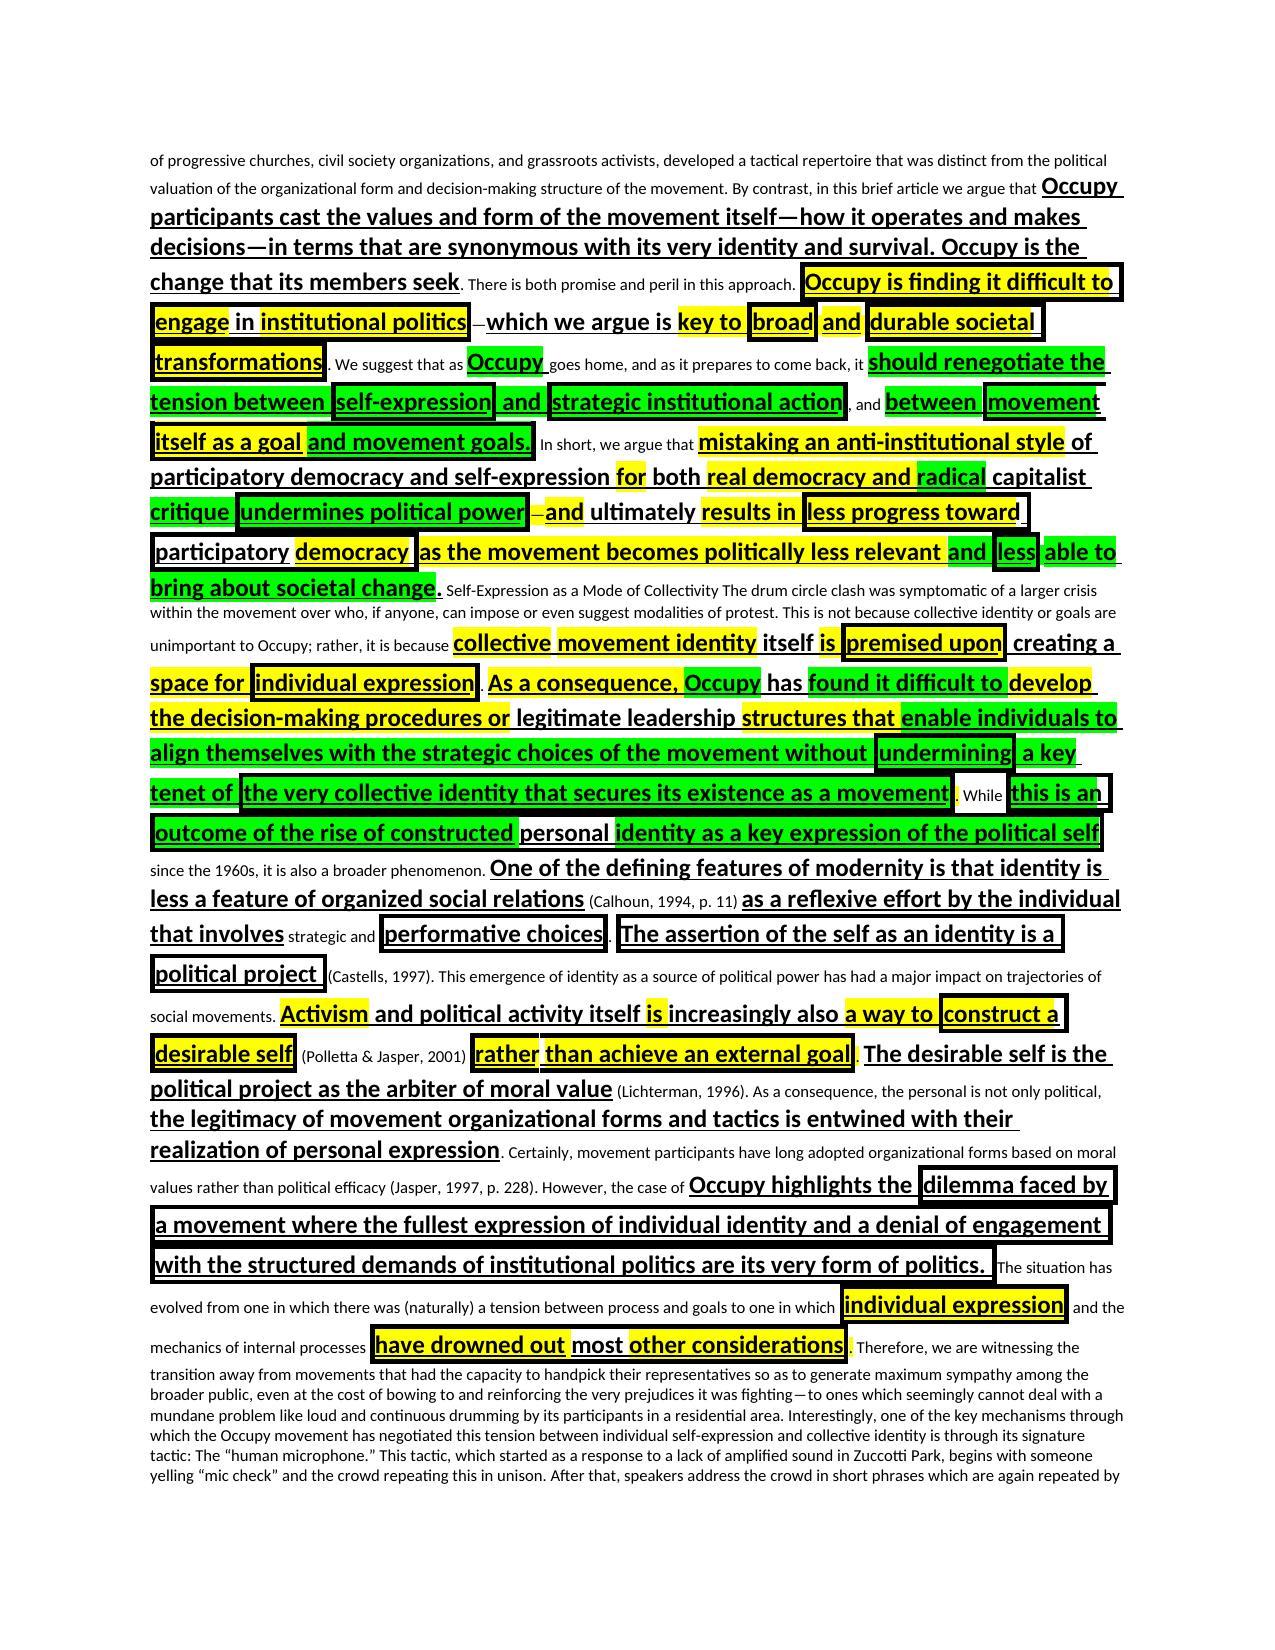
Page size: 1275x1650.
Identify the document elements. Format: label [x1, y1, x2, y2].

text [150, 150, 1125, 1486]
